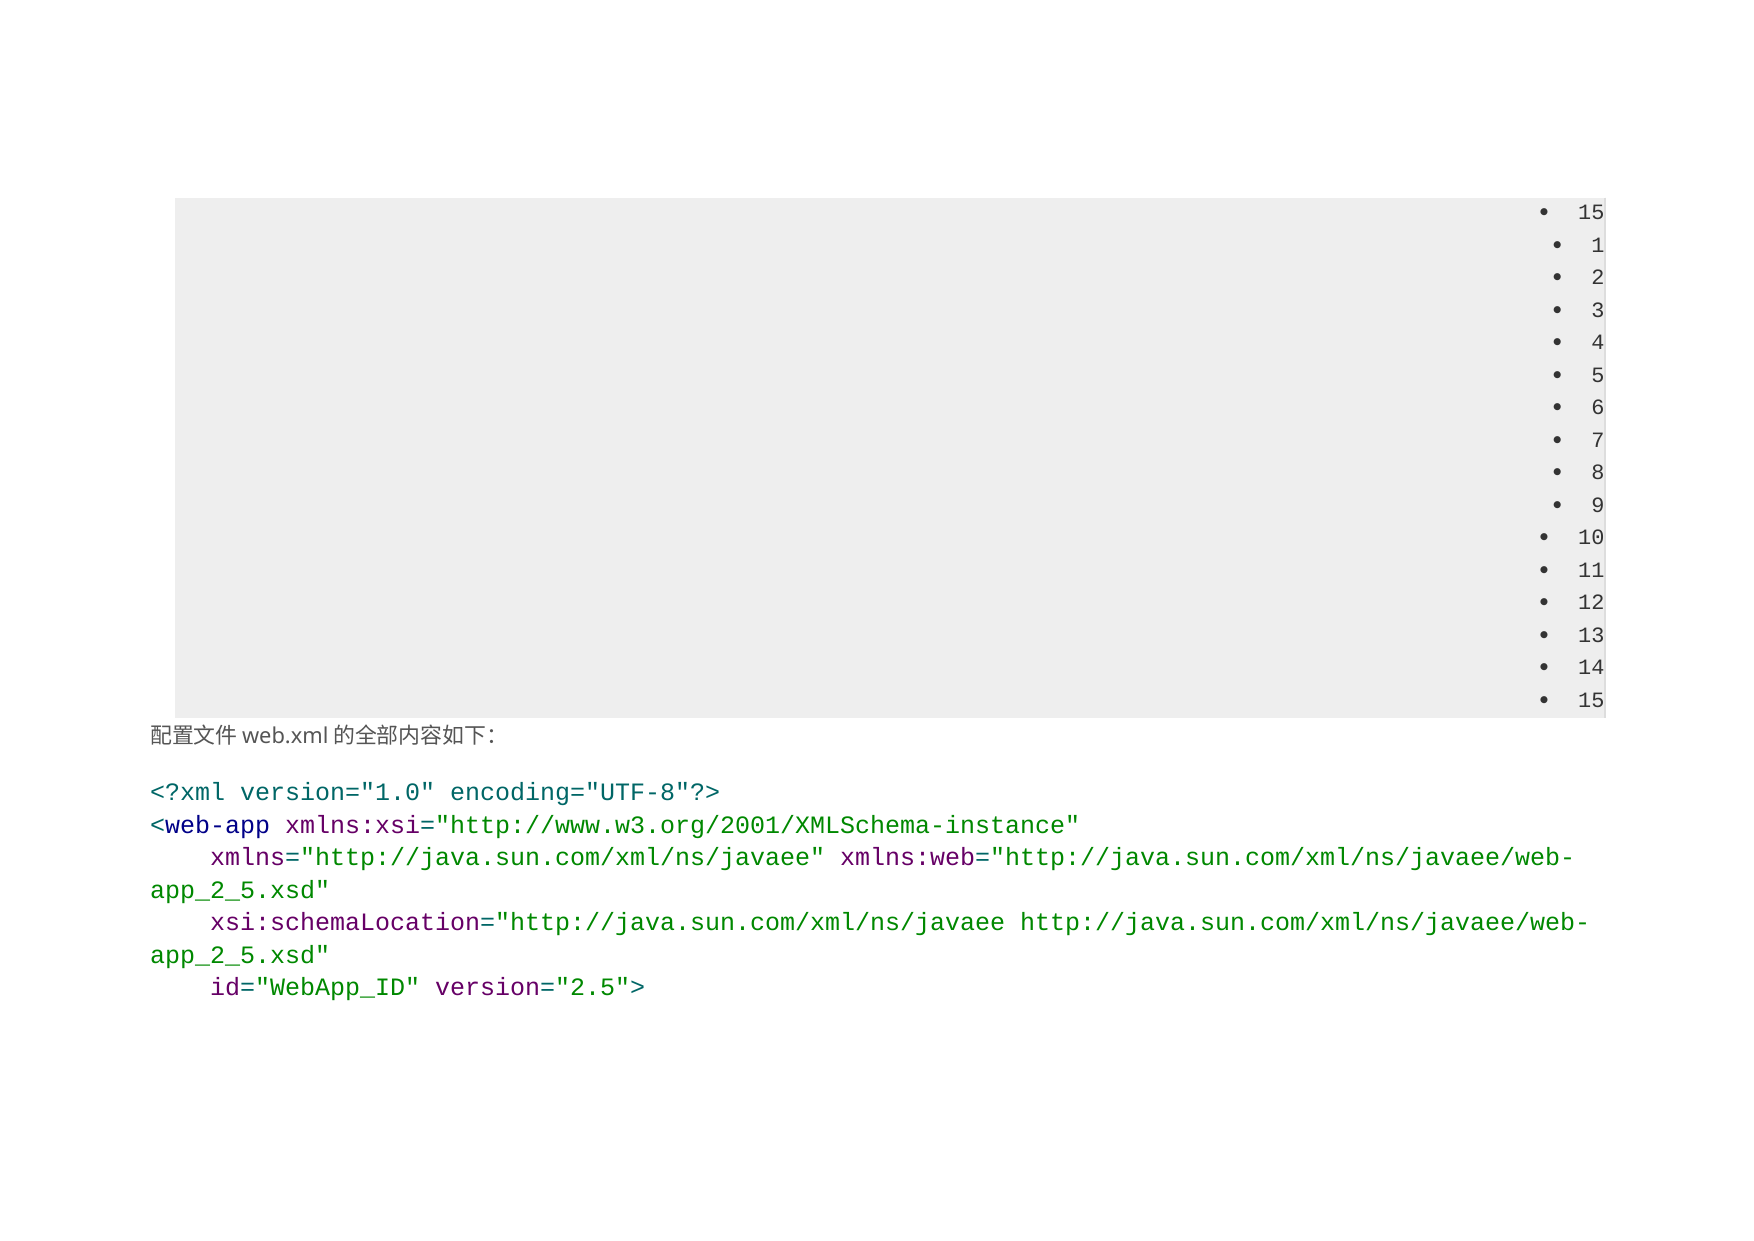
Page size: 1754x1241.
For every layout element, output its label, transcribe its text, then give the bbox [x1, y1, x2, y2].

list 13 [175, 620, 1604, 653]
text xmlns="http://java.sun.com/xml/ns/javaee" xmlns:web="http://java.sun.com/xml/ns/javaee/web-app_2_5.xsd" [150, 843, 1604, 908]
list 12 [175, 588, 1604, 620]
list 7 [175, 425, 1604, 458]
list 2 [175, 263, 1604, 295]
text xsi:schemaLocation="http://java.sun.com/xml/ns/javaee http://java.sun.com/xml/ns/javaee/web-app_2_5.xsd" [150, 908, 1604, 973]
list 14 [175, 653, 1604, 685]
list 11 [175, 555, 1604, 588]
list 15 [175, 685, 1604, 718]
text <?xml version="1.0" encoding="UTF-8"?> [150, 778, 1604, 810]
list 9 [175, 490, 1604, 523]
text id="WebApp_ID" version="2.5"> [150, 973, 1604, 1005]
list 4 [175, 328, 1604, 360]
list 1 [175, 230, 1604, 263]
list 8 [175, 458, 1604, 490]
text <web-app xmlns:xsi="http://www.w3.org/2001/XMLSchema-instance" [150, 810, 1604, 843]
list 6 [175, 393, 1604, 425]
list 3 [175, 295, 1604, 328]
text 配置文件web.xml的全部内容如下： [150, 718, 1604, 750]
list 15 [175, 198, 1604, 230]
list 10 [175, 523, 1604, 555]
list 5 [175, 360, 1604, 393]
